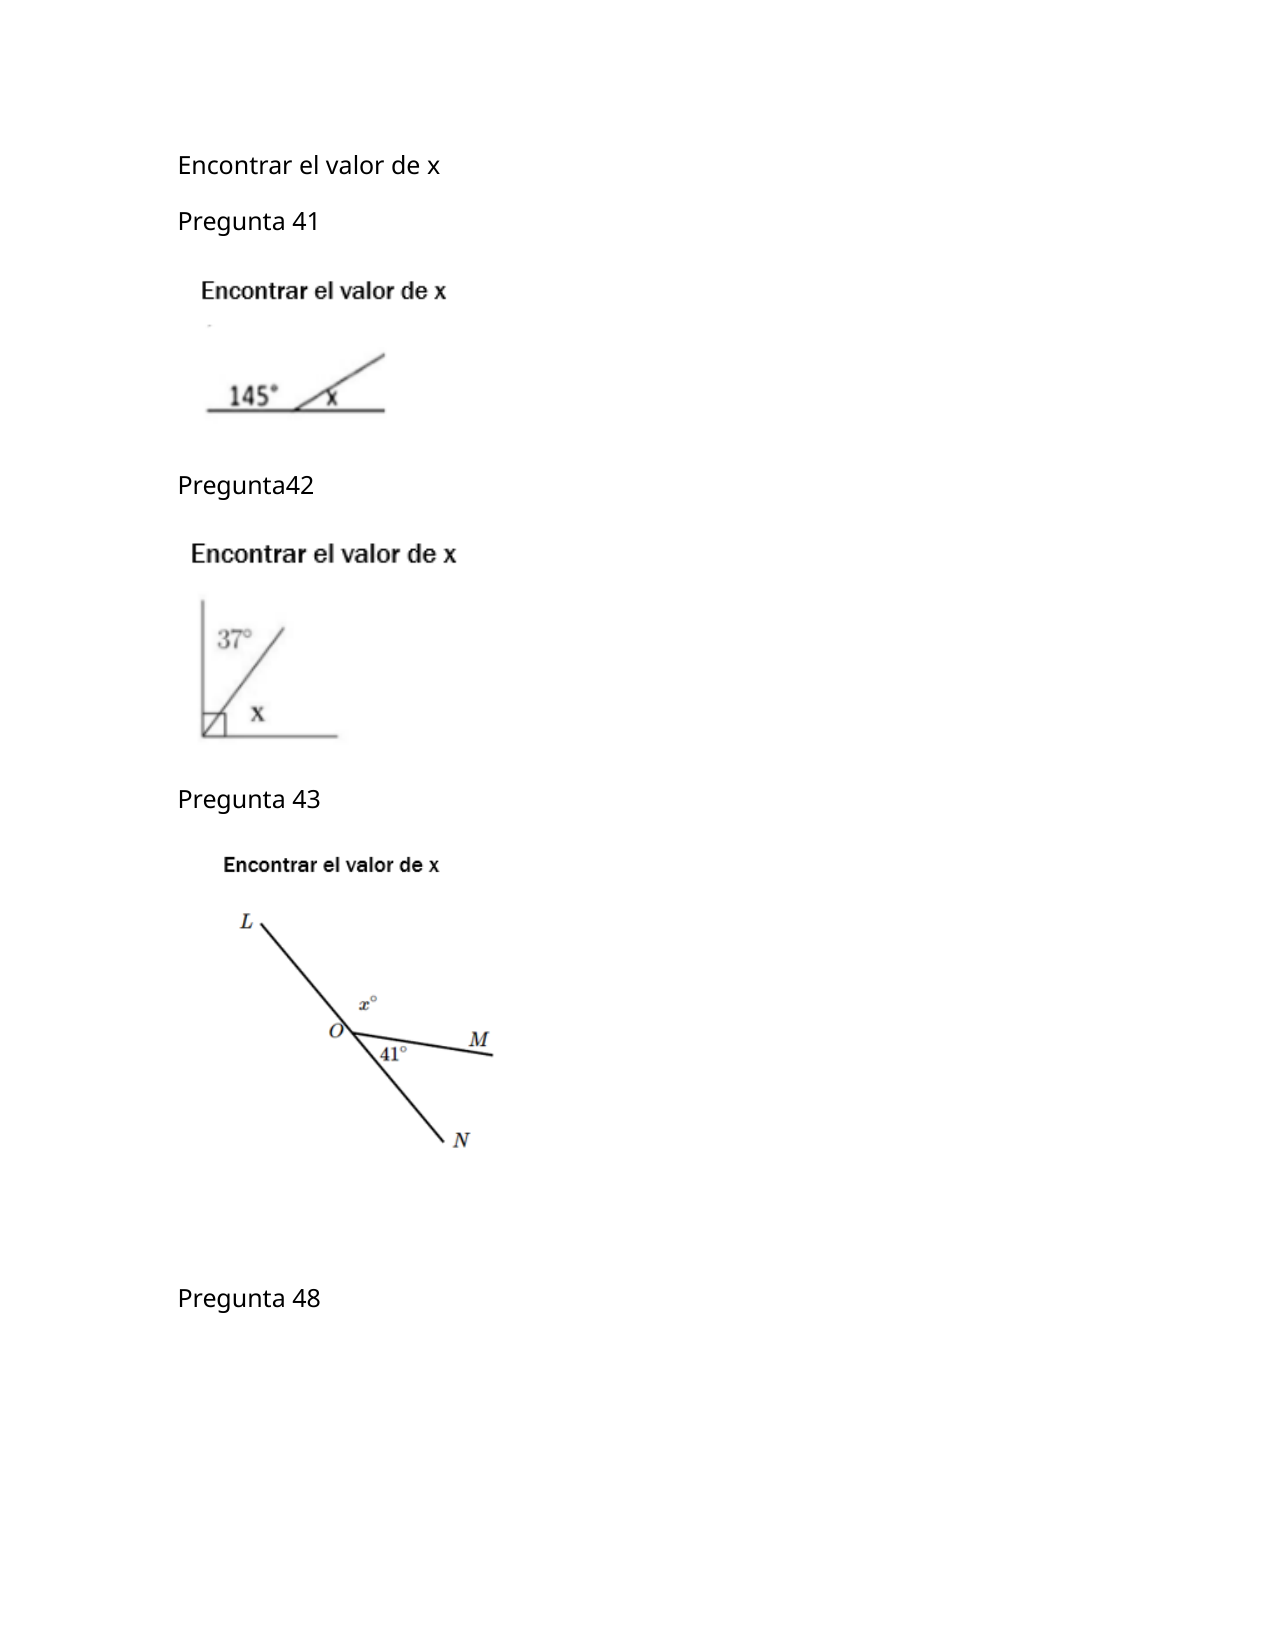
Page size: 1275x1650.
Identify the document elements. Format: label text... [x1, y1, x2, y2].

text Pregunta 48 [177, 1280, 1098, 1314]
picture [177, 523, 479, 760]
picture [177, 837, 581, 1203]
text Pregunta42 [177, 468, 1098, 502]
picture [177, 259, 488, 446]
text Pregunta 43 [177, 782, 1098, 816]
text Pregunta 41 [177, 203, 1098, 237]
text Encontrar el valor de x [177, 148, 1098, 182]
